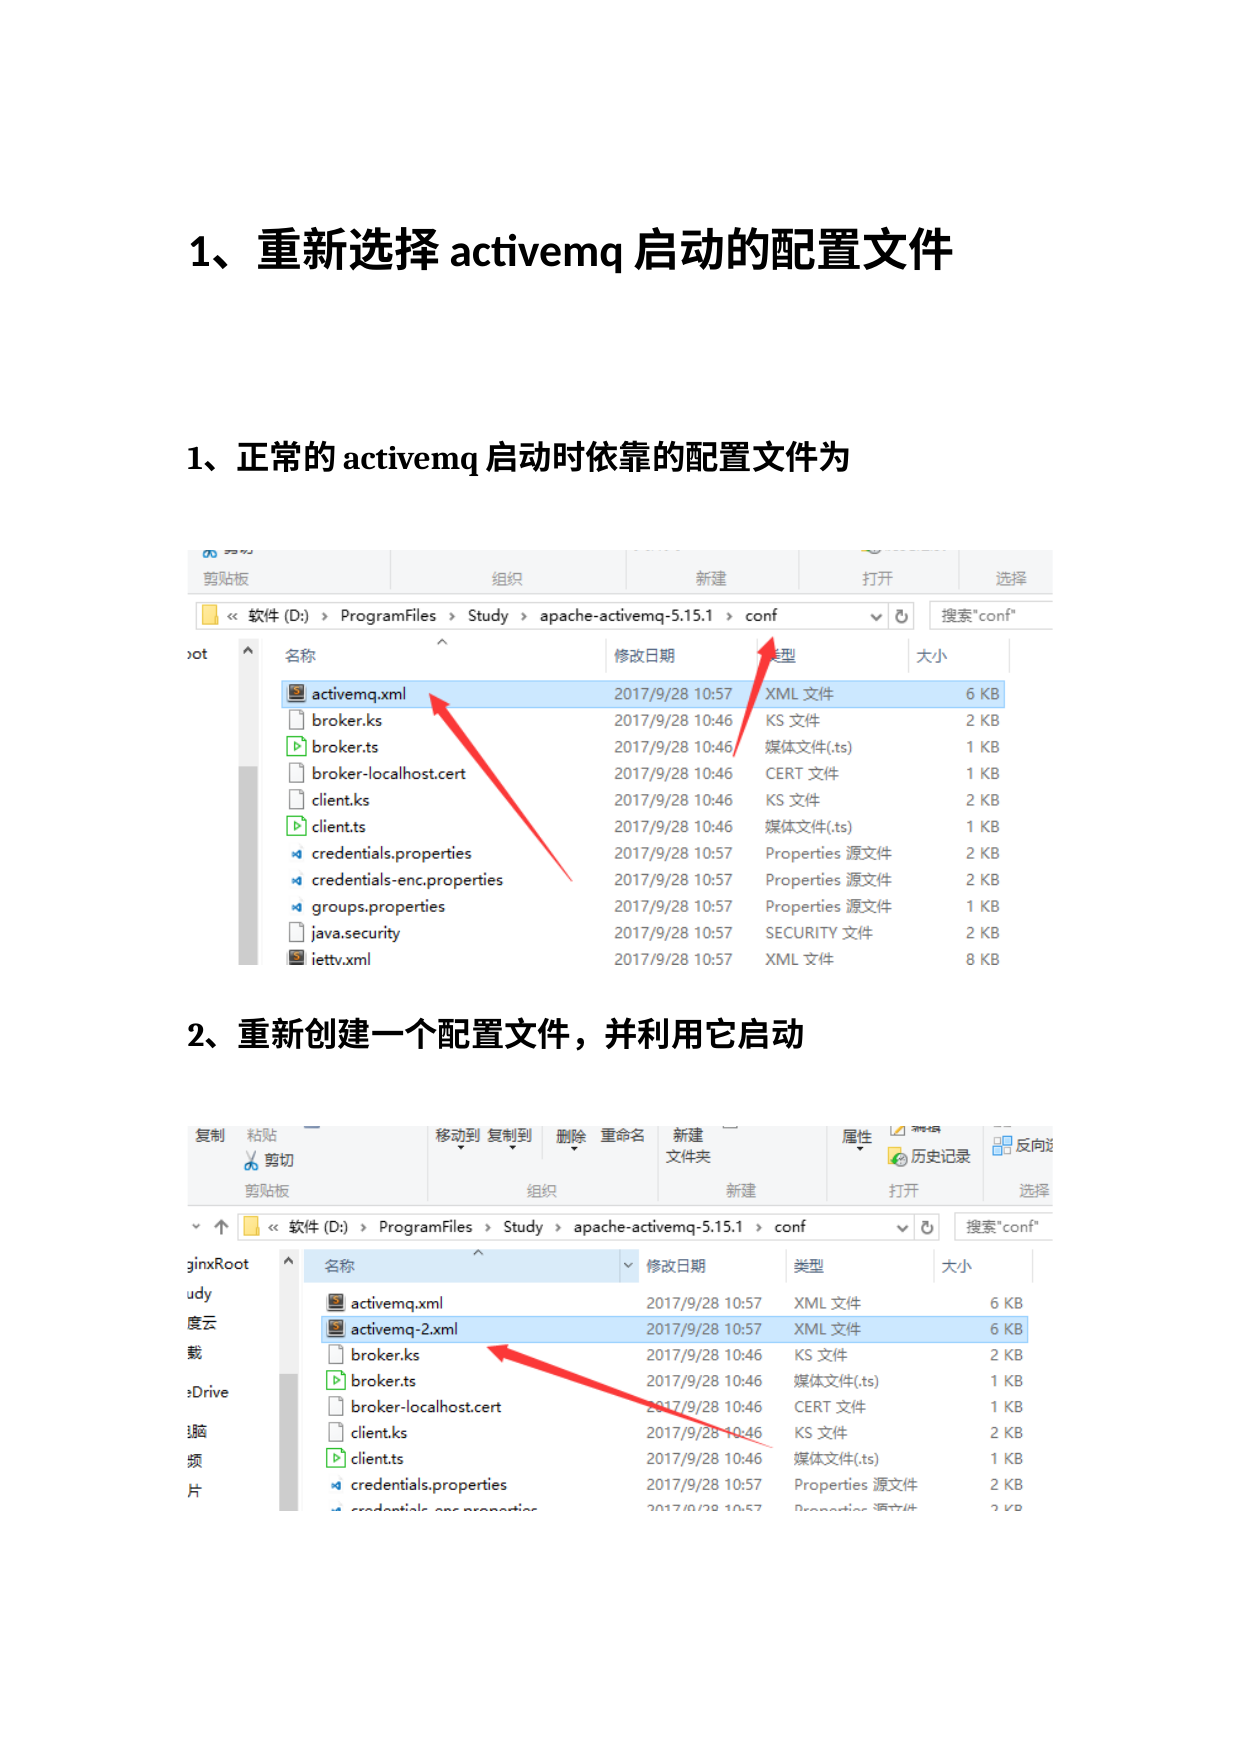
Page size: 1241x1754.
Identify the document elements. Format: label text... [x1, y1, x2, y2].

subtitle 1、正常的activemq启动时依靠的配置文件为 [187, 423, 1053, 488]
picture [187, 1126, 1053, 1511]
picture [187, 550, 1053, 965]
subtitle 1、重新选择activemq启动的配置文件 [187, 197, 1053, 295]
subtitle 2、重新创建一个配置文件，并利用它启动 [187, 999, 1053, 1064]
